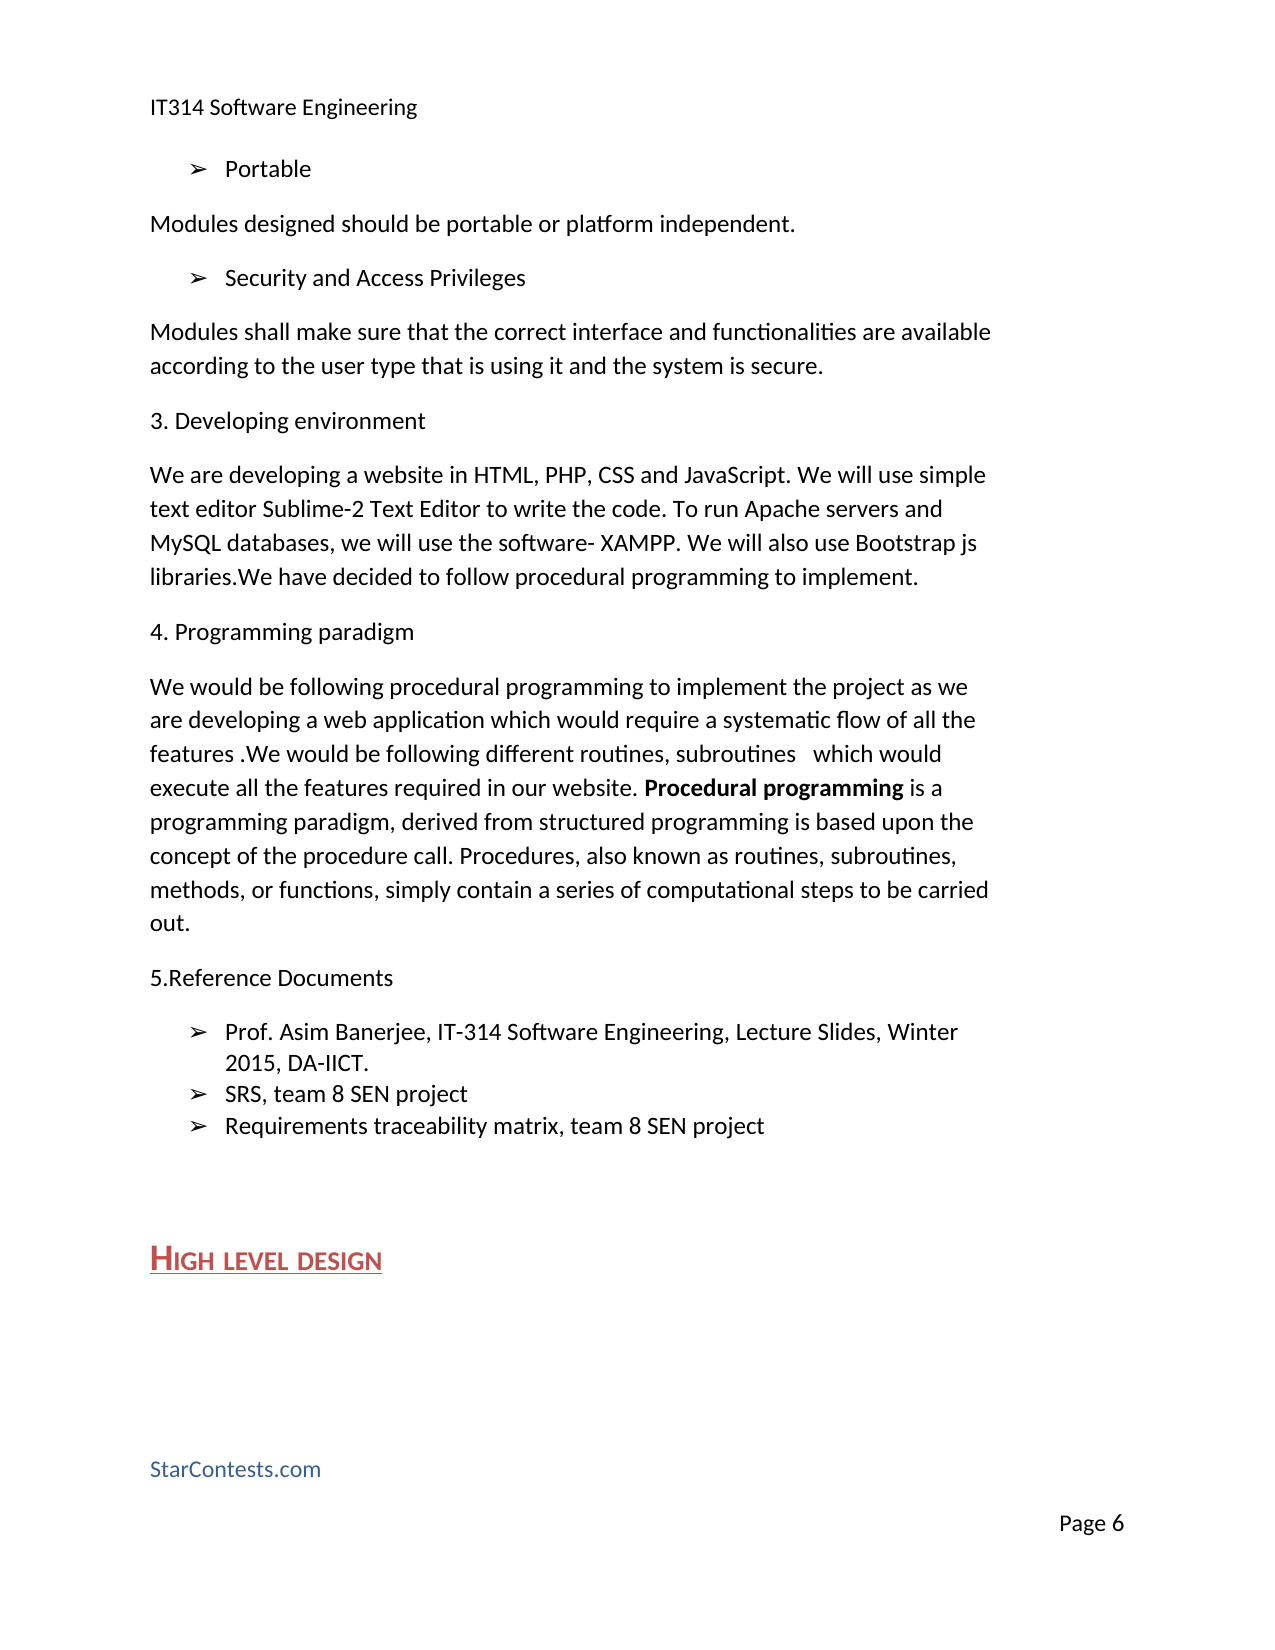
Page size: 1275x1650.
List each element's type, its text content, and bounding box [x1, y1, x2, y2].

text We are developing a website in HTML, PHP, CSS and JavaScript. We will use simple text editor Sublime-2 Text Editor to write the code. To run Apache servers and MySQL databases, we will use the software- XAMPP. We will also use Bootstrap js libraries.We have decided to follow procedural programming to implement. [149, 460, 1005, 592]
list Portable [187, 153, 1005, 184]
text 5.Reference Documents [149, 962, 1005, 993]
list Programming paradigm [150, 616, 1005, 646]
text We would be following procedural programming to implement the project as we are developing a web application which would require a systematic flow of all the features .We would be following different routines, subroutines which would execute all the features required in our website. ​Procedural programming​ is a programming paradigm, derived from structured programming is based upon the concept of the procedure call. Procedures, also known as routines, subroutines, methods, or functions, simply contain a series of computational steps to be carried out. [149, 671, 1005, 938]
list Requirements traceability matrix, team 8 SEN project [187, 1110, 1005, 1141]
text Modules designed should be portable or platform independent. [149, 208, 1005, 238]
subtitle HIGH LEVEL DESIGN [149, 1234, 1137, 1280]
list Developing environment [150, 405, 1005, 436]
text Modules shall make sure that the correct interface and functionalities are available according to the user type that is using it and the system is secure. [149, 316, 1005, 381]
list SRS, team 8 SEN project [187, 1078, 1005, 1109]
list Security and Access Privileges [187, 262, 1005, 292]
list Prof. Asim Banerjee, IT-314 Software Engineering, Lecture Slides, Winter 2015, DA-IICT. [187, 1016, 1005, 1077]
